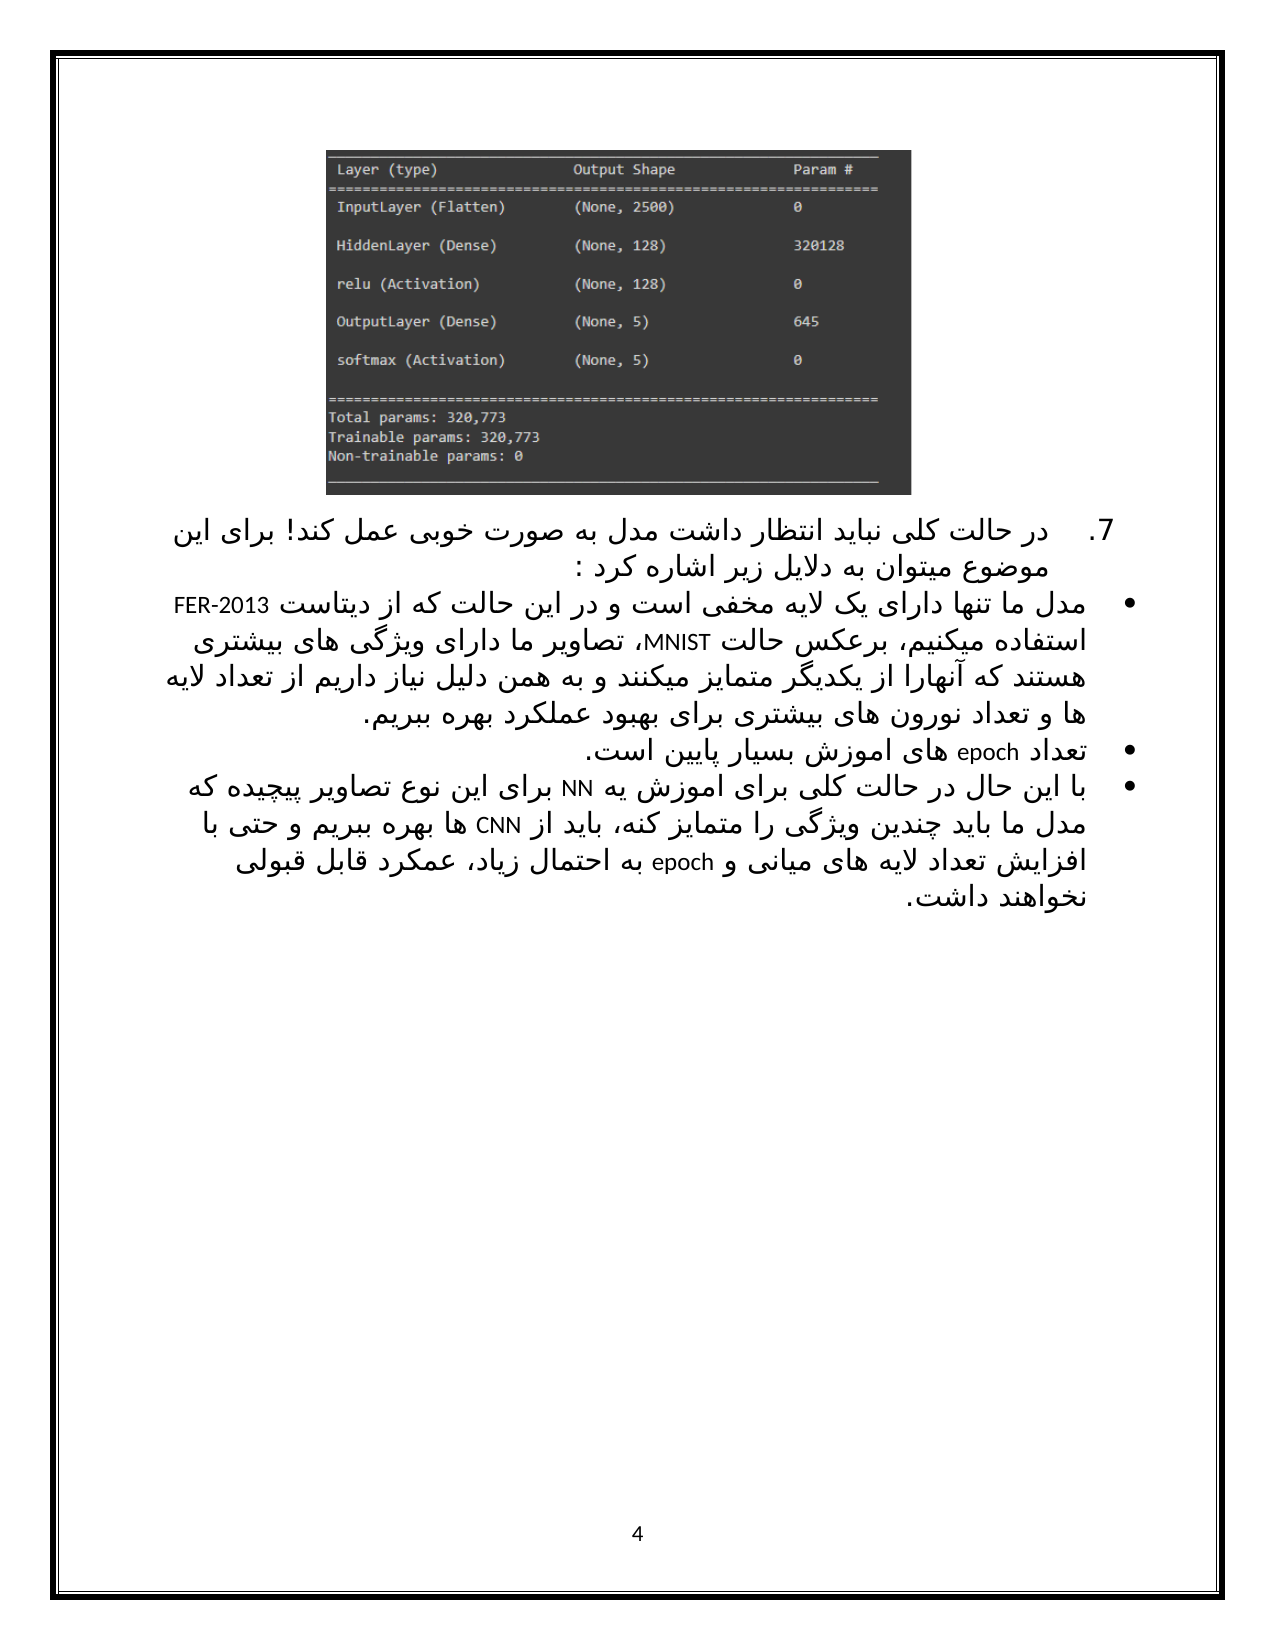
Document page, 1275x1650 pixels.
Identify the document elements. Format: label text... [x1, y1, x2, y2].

list مدل ما تنها دارای یک لایه مخفی است و در این حالت که از دیتاست FER-2013 استفاده میکنیم، برعکس حالت MNIST، تصاویر ما دارای ویژگی های بیشتری هستند که آنهارا از یکدیگر متمایز میکنند و به همن دلیل نیاز داریم از تعداد لایه ها و تعداد نورون های بیشتری برای بهبود عملکرد بهره ببریم. [150, 586, 1125, 730]
list با این حال در حالت کلی برای اموزش یه NN برای این نوع تصاویر پیچیده که مدل ما باید چندین ویژگی را متمایز کنه، باید از CNN ها بهره ببریم و حتی با افزایش تعداد لایه های میانی و epoch به احتمال زیاد، عمکرد قابل قبولی نخواهند داشت. [150, 770, 1125, 914]
picture [326, 150, 912, 495]
list در حالت کلی نباید انتظار داشت مدل به صورت خوبی عمل کند! برای این موضوع میتوان به دلایل زیر اشاره کرد : [150, 513, 1087, 584]
list تعداد epoch های اموزش بسیار پایین است. [150, 733, 1125, 767]
